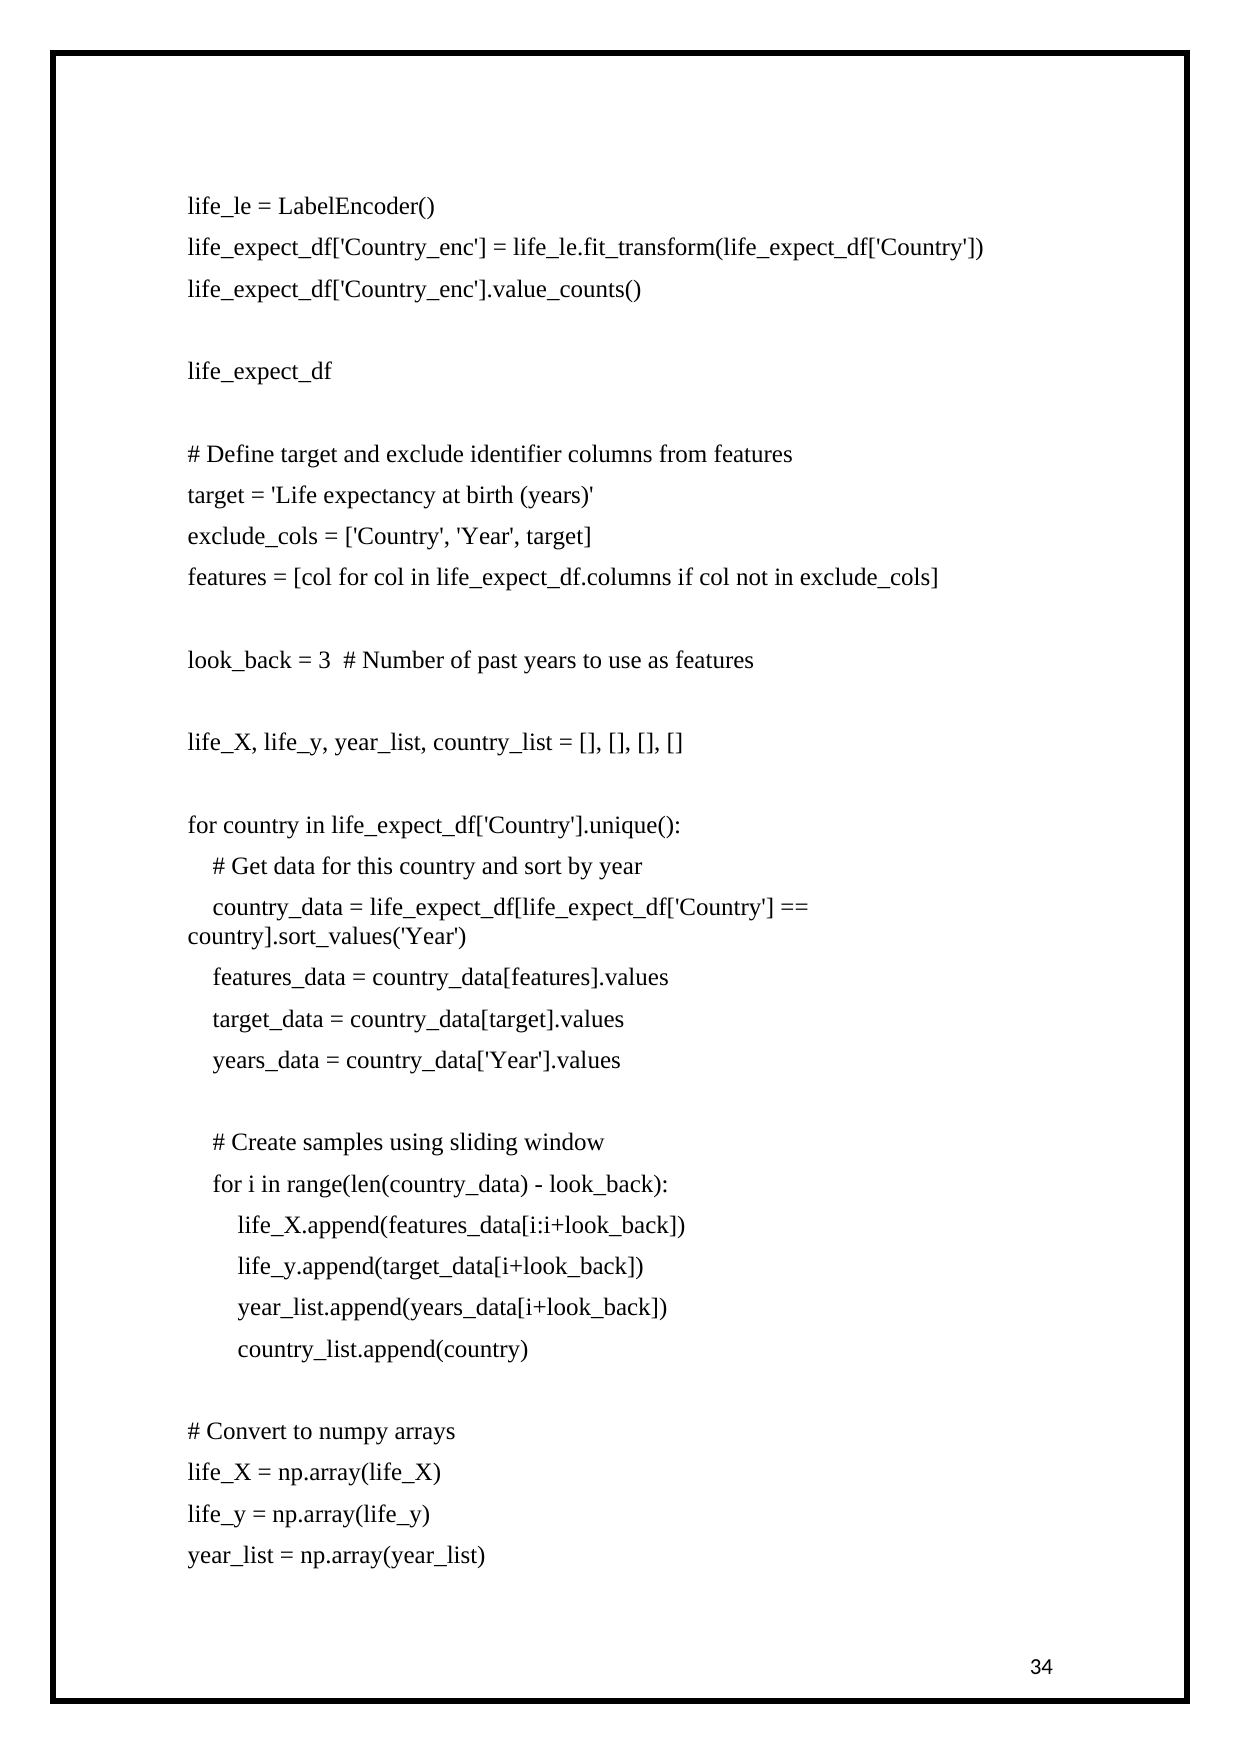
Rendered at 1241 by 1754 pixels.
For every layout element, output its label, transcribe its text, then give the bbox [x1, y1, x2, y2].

text life_le = LabelEncoder() [187, 191, 1078, 220]
text features = [col for col in life_expect_df.columns if col not in exclude_cols] [187, 562, 1078, 591]
text life_expect_df [187, 356, 1078, 385]
text # Convert to numpy arrays [187, 1416, 1078, 1445]
text life_expect_df['Country_enc'].value_counts() [187, 274, 1078, 302]
text # Create samples using sliding window [187, 1127, 1078, 1156]
text life_y.append(target_data[i+look_back]) [187, 1251, 1078, 1280]
text # Define target and exclude identifier columns from features [187, 439, 1078, 467]
text years_data = country_data['Year'].values [187, 1045, 1078, 1074]
text # Get data for this country and sort by year [187, 851, 1078, 880]
text for country in life_expect_df['Country'].unique(): [187, 810, 1078, 839]
text year_list.append(years_data[i+look_back]) [187, 1292, 1078, 1321]
text life_y = np.array(life_y) [187, 1499, 1078, 1527]
text look_back = 3 # Number of past years to use as features [187, 645, 1078, 674]
text exclude_cols = ['Country', 'Year', target] [187, 521, 1078, 550]
text life_X.append(features_data[i:i+look_back]) [187, 1210, 1078, 1239]
text for i in range(len(country_data) - look_back): [187, 1169, 1078, 1197]
text country_data = life_expect_df[life_expect_df['Country'] == country].sort_values('Year') [187, 892, 1078, 950]
text features_data = country_data[features].values [187, 962, 1078, 991]
text country_list.append(country) [187, 1334, 1078, 1362]
text year_list = np.array(year_list) [187, 1540, 1078, 1569]
text life_X, life_y, year_list, country_list = [], [], [], [] [187, 727, 1078, 756]
text life_X = np.array(life_X) [187, 1457, 1078, 1486]
text target_data = country_data[target].values [187, 1004, 1078, 1032]
text target = 'Life expectancy at birth (years)' [187, 480, 1078, 509]
text life_expect_df['Country_enc'] = life_le.fit_transform(life_expect_df['Country']) [187, 232, 1078, 261]
